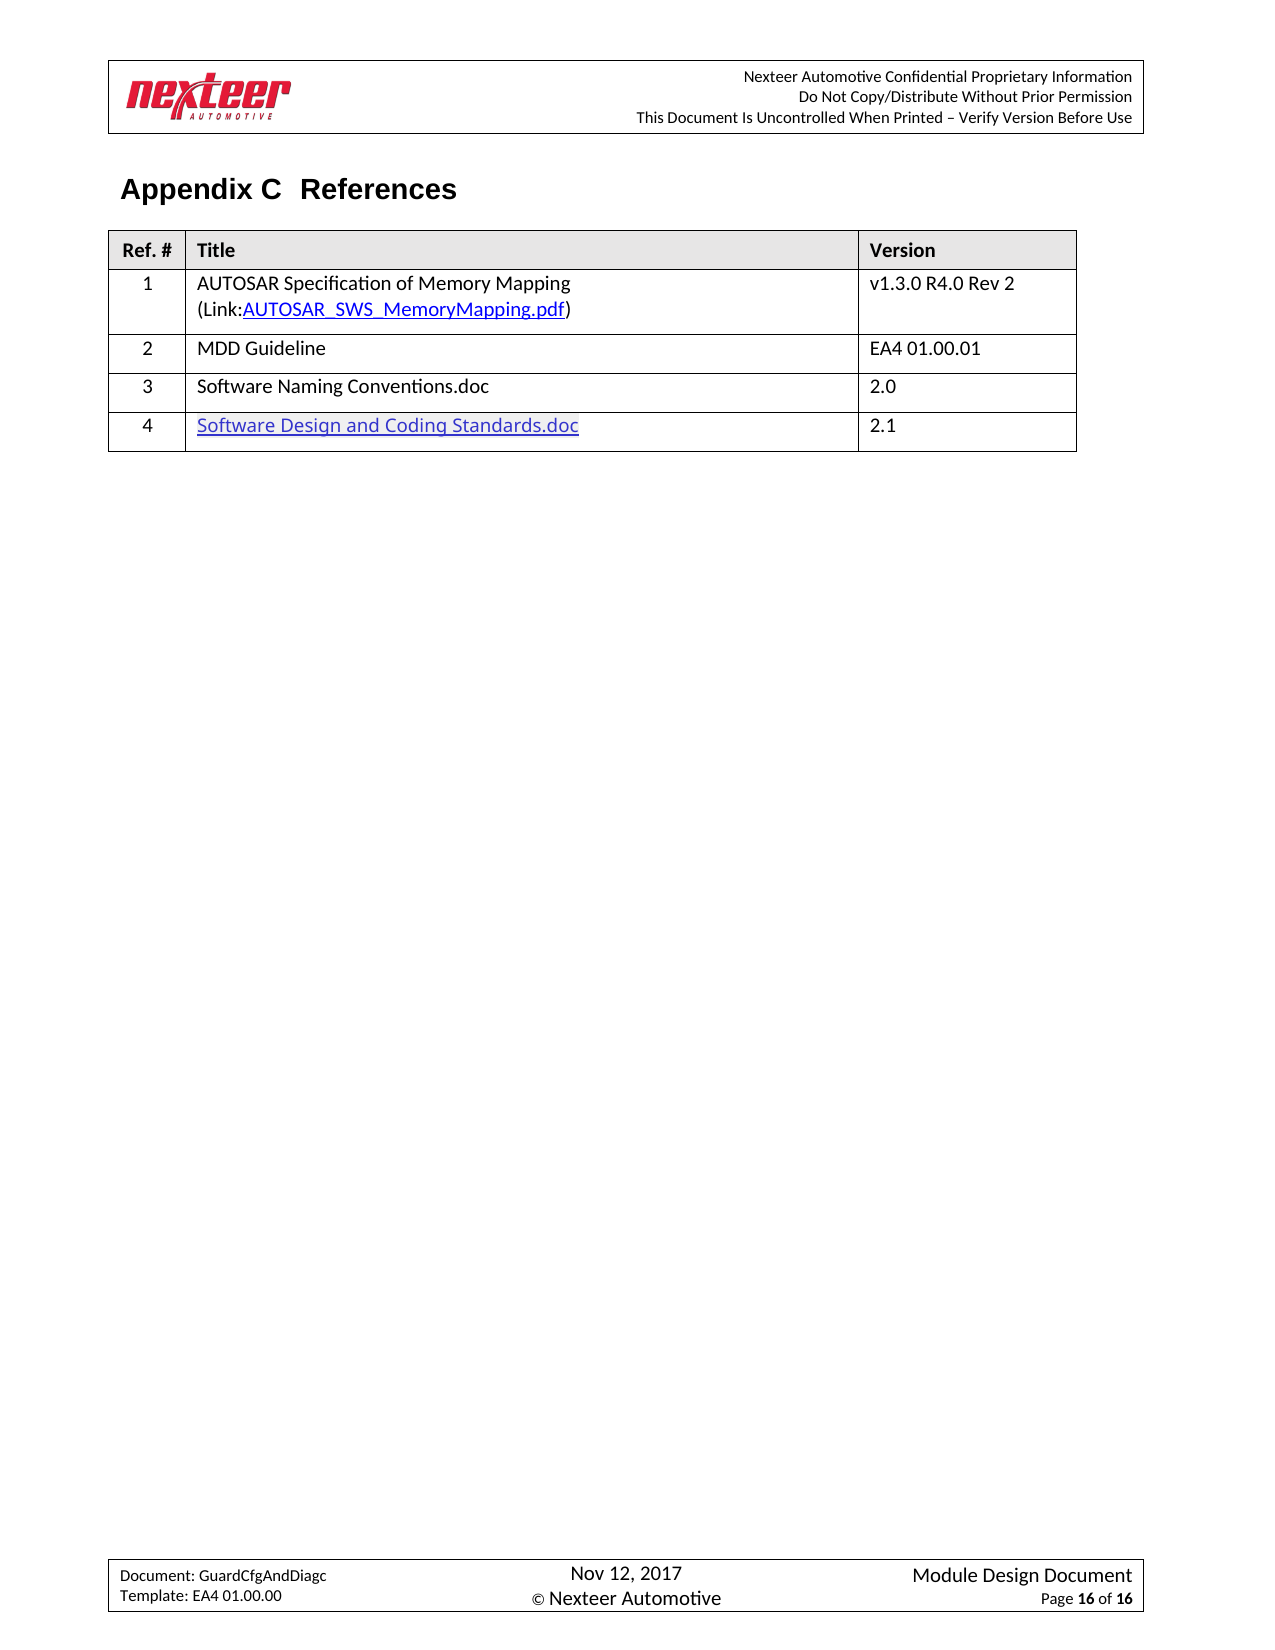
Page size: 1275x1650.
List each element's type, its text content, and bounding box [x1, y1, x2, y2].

table_header Title [186, 231, 858, 269]
table_cell 3 [109, 374, 185, 412]
table_cell AUTOSAR Specification of Memory Mapping (Link:AUTOSAR_SWS_MemoryMapping.pdf) [186, 270, 858, 334]
table_cell v1.3.0 R4.0 Rev 2 [859, 270, 1076, 334]
table_cell 4 [109, 413, 185, 451]
table_cell 2 [109, 335, 185, 373]
table_cell 1 [109, 270, 185, 334]
table_cell MDD Guideline [186, 335, 858, 373]
picture [120, 61, 295, 133]
subtitle References [120, 172, 1155, 205]
table_cell EA4 01.00.01 [859, 335, 1076, 373]
table_cell 2.1 [859, 413, 1076, 451]
table_header Ref. # [109, 231, 185, 269]
table_cell 2.0 [859, 374, 1076, 412]
table_header Version [859, 231, 1076, 269]
table_cell Software Design and Coding Standards.doc [186, 413, 858, 451]
table_cell Software Naming Conventions.doc [186, 374, 858, 412]
